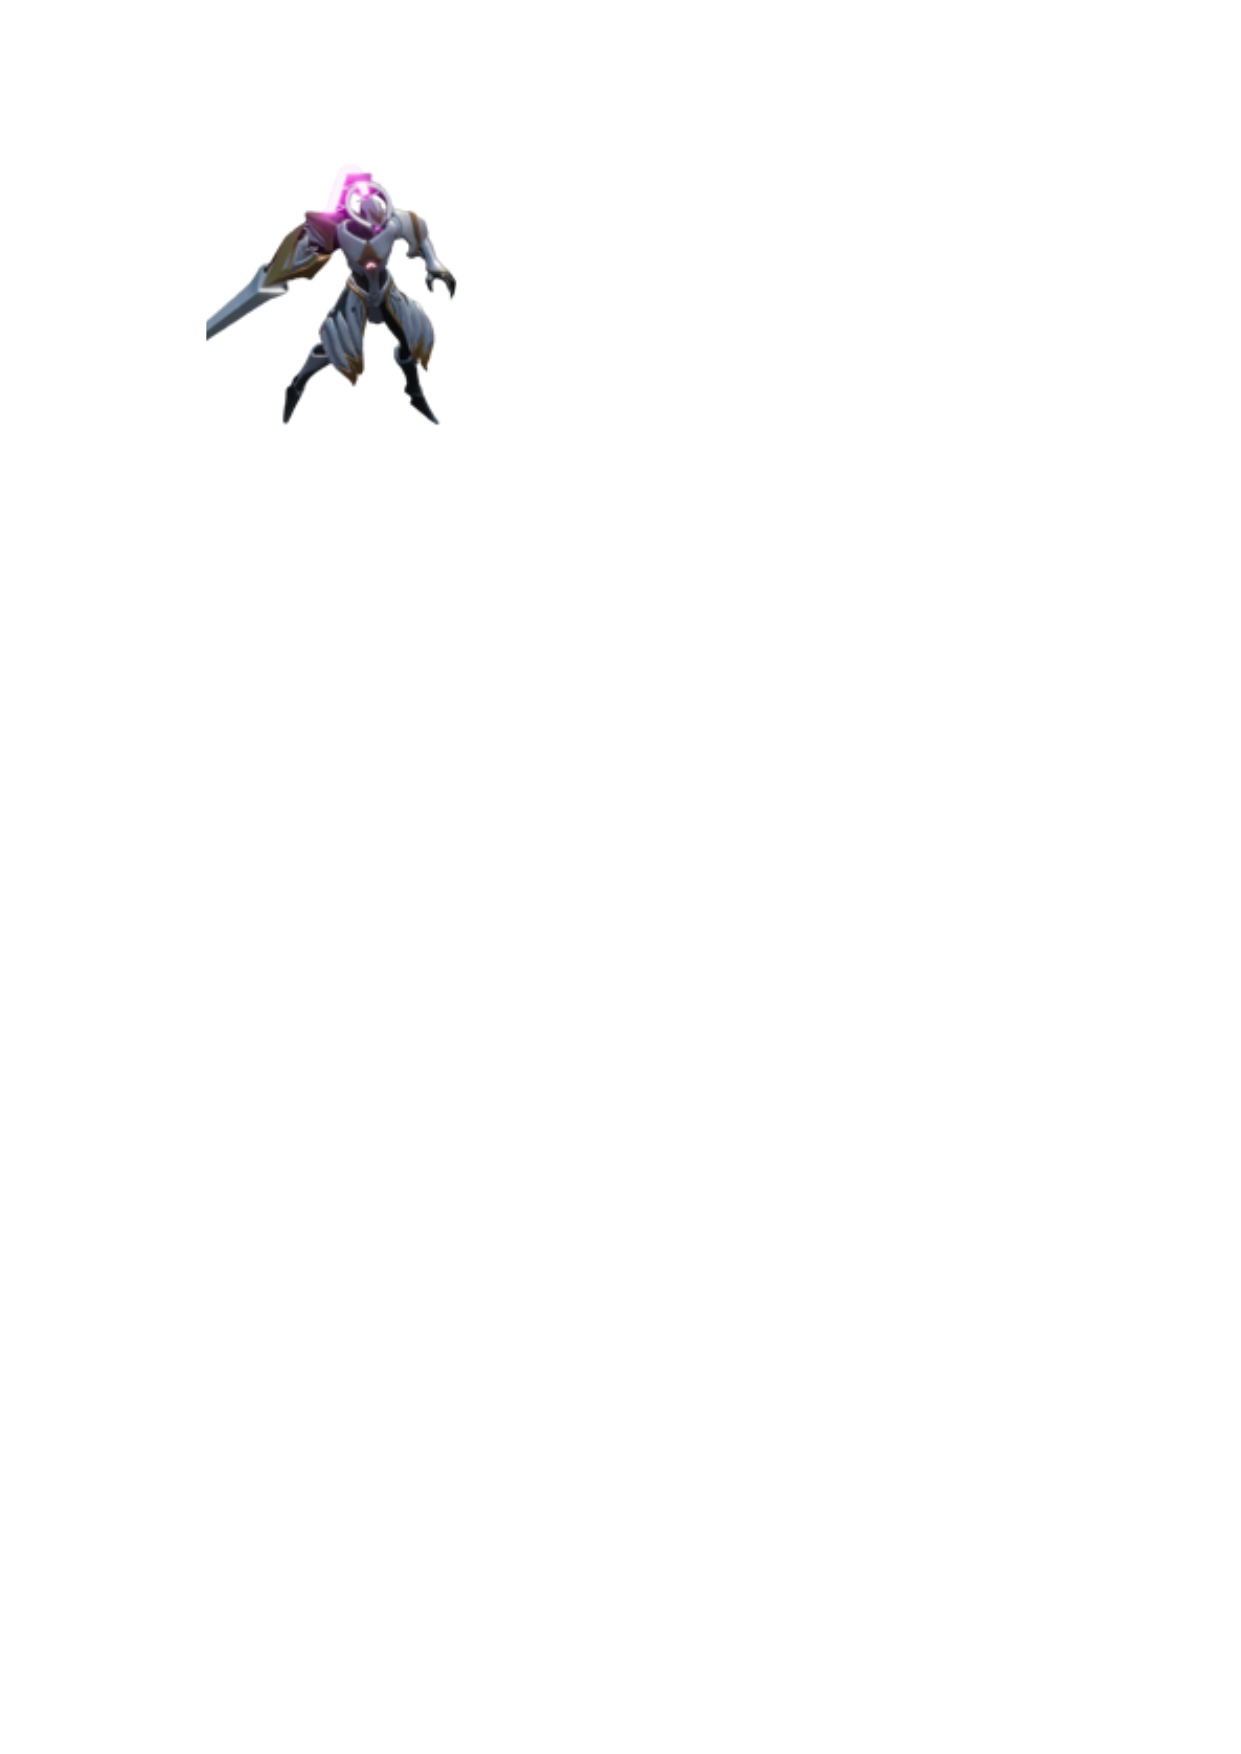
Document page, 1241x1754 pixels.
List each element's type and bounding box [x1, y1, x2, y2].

picture [206, 162, 473, 429]
